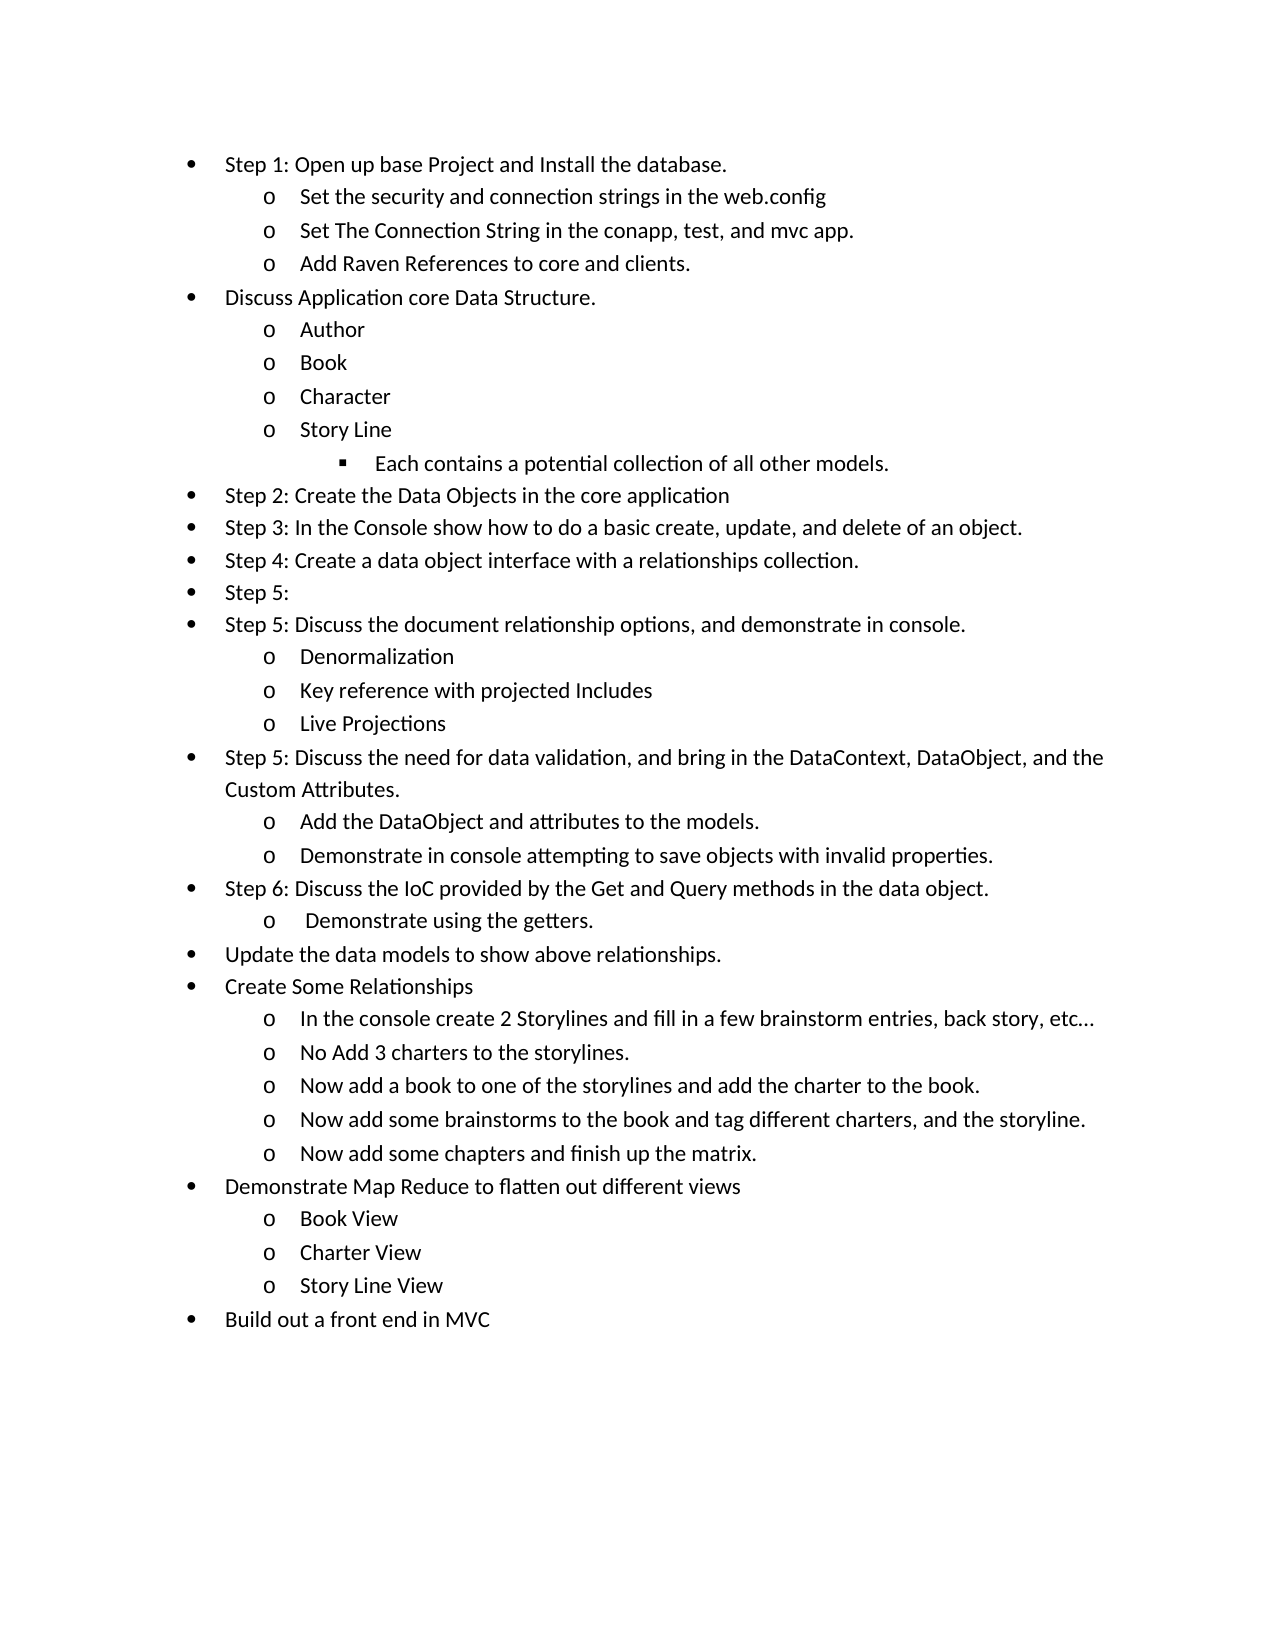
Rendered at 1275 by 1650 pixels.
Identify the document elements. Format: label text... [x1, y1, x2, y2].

list In the console create 2 Storylines and fill in a few brainstorm entries, back story, etc… [262, 1004, 1125, 1034]
list Charter View [262, 1238, 1125, 1267]
list Step 4: Create a data object interface with a relationships collection. [187, 546, 1125, 574]
list Step 5: [187, 578, 1125, 606]
list Demonstrate Map Reduce to flatten out different views [187, 1172, 1125, 1200]
list Live Projections [262, 709, 1125, 738]
list Each contains a potential collection of all other models. [337, 449, 1125, 477]
list Character [262, 382, 1125, 411]
list Book View [262, 1204, 1125, 1233]
list Add the DataObject and attributes to the models. [262, 807, 1125, 836]
list Set The Connection String in the conapp, test, and mvc app. [262, 216, 1125, 245]
list No Add 3 charters to the storylines. [262, 1038, 1125, 1067]
list Author [262, 315, 1125, 344]
list Story Line View [262, 1271, 1125, 1301]
list Set the security and connection strings in the web.config [262, 182, 1125, 211]
list Step 6: Discuss the IoC provided by the Get and Query methods in the data object. [187, 874, 1125, 902]
list Create Some Relationships [187, 972, 1125, 1000]
list Step 1: Open up base Project and Install the database. [187, 150, 1125, 178]
list Now add some chapters and finish up the matrix. [262, 1139, 1125, 1168]
list Now add a book to one of the storylines and add the charter to the book. [262, 1072, 1125, 1101]
list Step 5: Discuss the need for data validation, and bring in the DataContext, DataObject, and the Custom Attributes. [187, 743, 1125, 803]
list Update the data models to show above relationships. [187, 940, 1125, 968]
list Build out a front end in MVC [187, 1305, 1125, 1333]
list Now add some brainstorms to the book and tag different charters, and the storyline. [262, 1105, 1125, 1134]
list Add Raven References to core and clients. [262, 249, 1125, 278]
list Demonstrate using the getters. [262, 907, 1125, 936]
list Story Line [262, 416, 1125, 445]
list Key reference with projected Includes [262, 676, 1125, 705]
list Step 5: Discuss the document relationship options, and demonstrate in console. [187, 610, 1125, 638]
list Discuss Application core Data Structure. [187, 283, 1125, 311]
list Demonstrate in console attempting to save objects with invalid properties. [262, 841, 1125, 870]
list Step 2: Create the Data Objects in the core application [187, 481, 1125, 509]
list Denormalization [262, 642, 1125, 671]
list Step 3: In the Console show how to do a basic create, update, and delete of an object. [187, 513, 1125, 542]
list Book [262, 348, 1125, 378]
